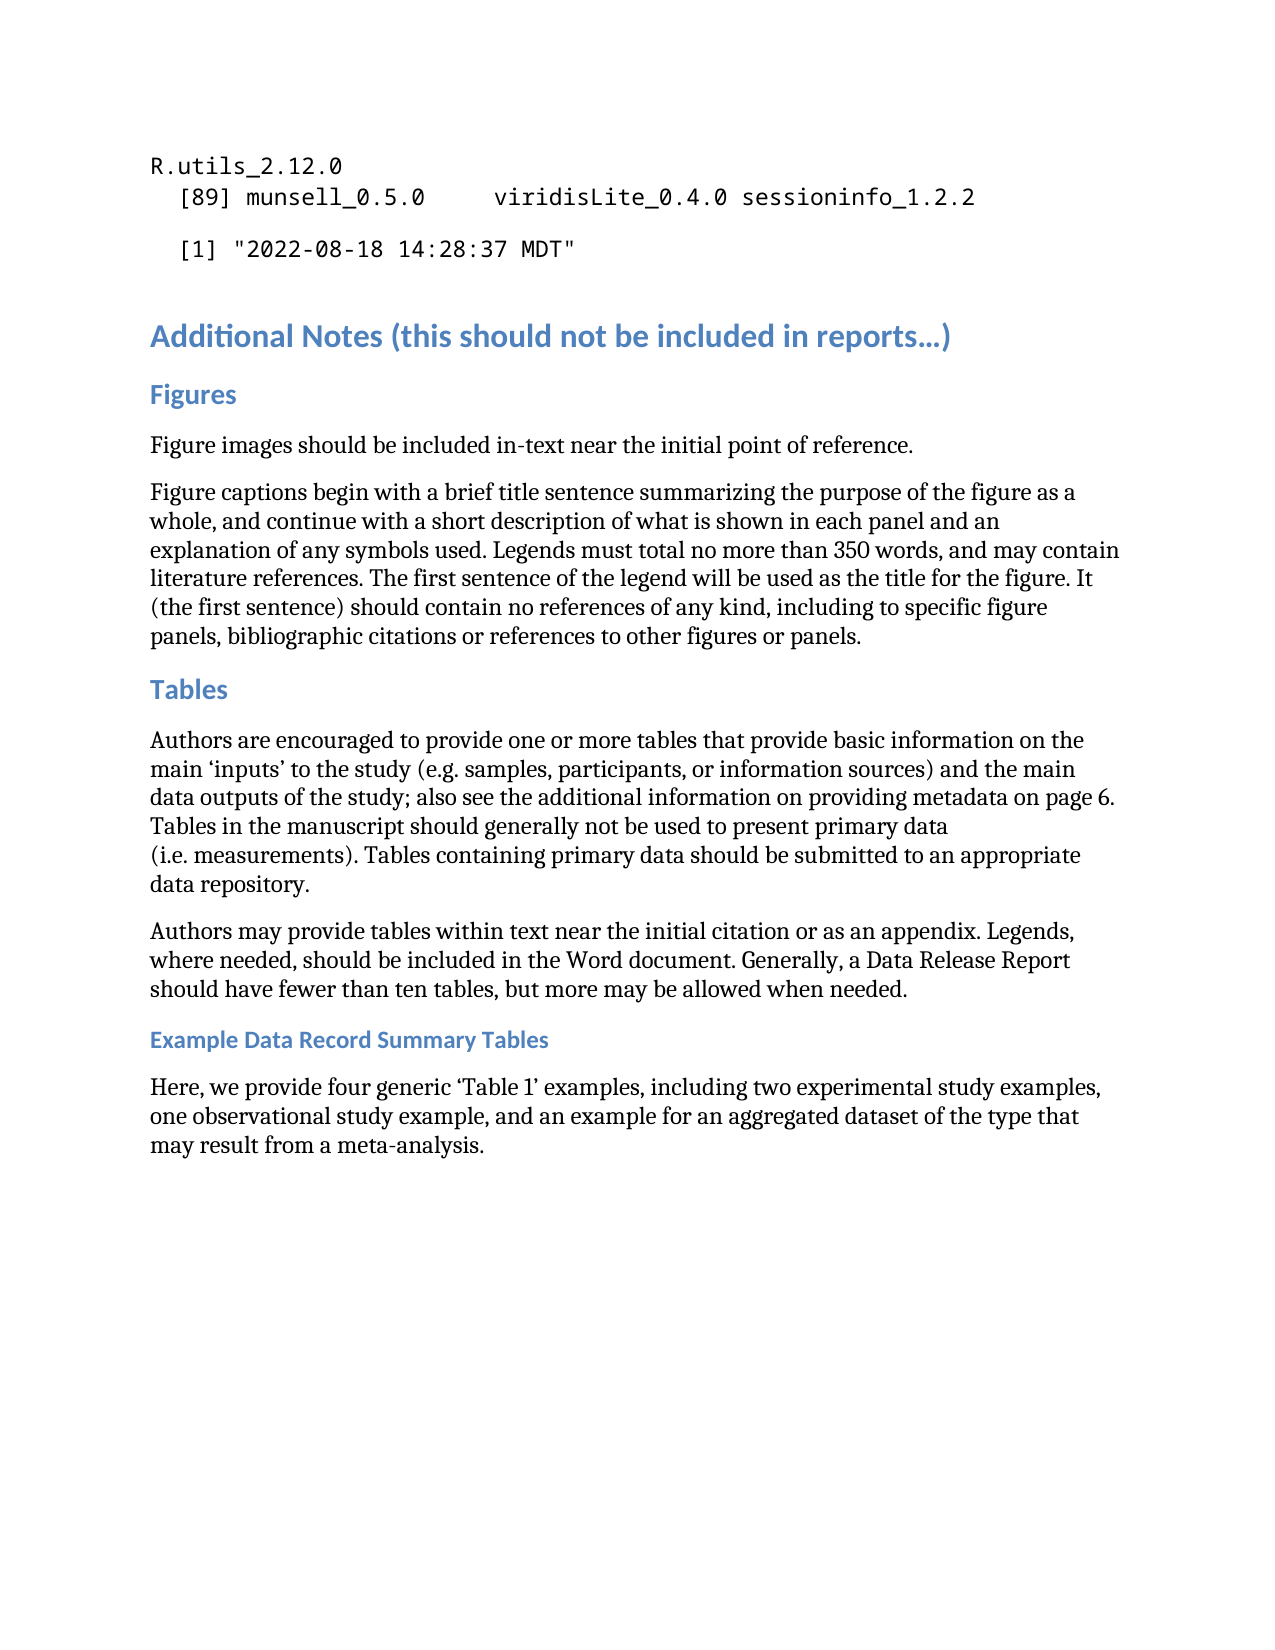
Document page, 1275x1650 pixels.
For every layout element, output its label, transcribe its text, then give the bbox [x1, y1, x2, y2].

text Figure captions begin with a brief title sentence summarizing the purpose of the figure as a whole, and continue with a short description of what is shown in each panel and an explanation of any symbols used. Legends must total no more than 350 words, and may contain literature references. The first sentence of the legend will be used as the title for the figure. It (the first sentence) should contain no references of any kind, including to specific figure panels, bibliographic citations or references to other figures or panels. [150, 478, 1125, 651]
text Figure images should be included in-text near the initial point of reference. [150, 431, 1125, 459]
subtitle Additional Notes (this should not be included in reports…) [150, 314, 1125, 355]
subtitle Example Data Record Summary Tables [150, 1024, 1125, 1054]
text Authors may provide tables within text near the initial citation or as an appendix. Legends, where needed, should be included in the Word document. Generally, a Data Release Report should have fewer than ten tables, but more may be allowed when needed. [150, 917, 1125, 1003]
text Authors are encouraged to provide one or more tables that provide basic information on the main ‘inputs’ to the study (e.g. samples, participants, or information sources) and the main data outputs of the study; also see the additional information on providing metadata on page 6. Tables in the manuscript should generally not be used to present primary data (i.e. measurements). Tables containing primary data should be submitted to an appropriate data repository. [150, 726, 1125, 898]
subtitle Tables [150, 671, 1125, 707]
text [1] "2022-08-18 14:28:37 MDT" [150, 233, 1125, 264]
text Here, we provide four generic ‘Table 1’ examples, including two experimental study examples, one observational study example, and an example for an aggregated dataset of the type that may result from a meta-analysis. [150, 1073, 1125, 1159]
subtitle Figures [150, 376, 1125, 412]
